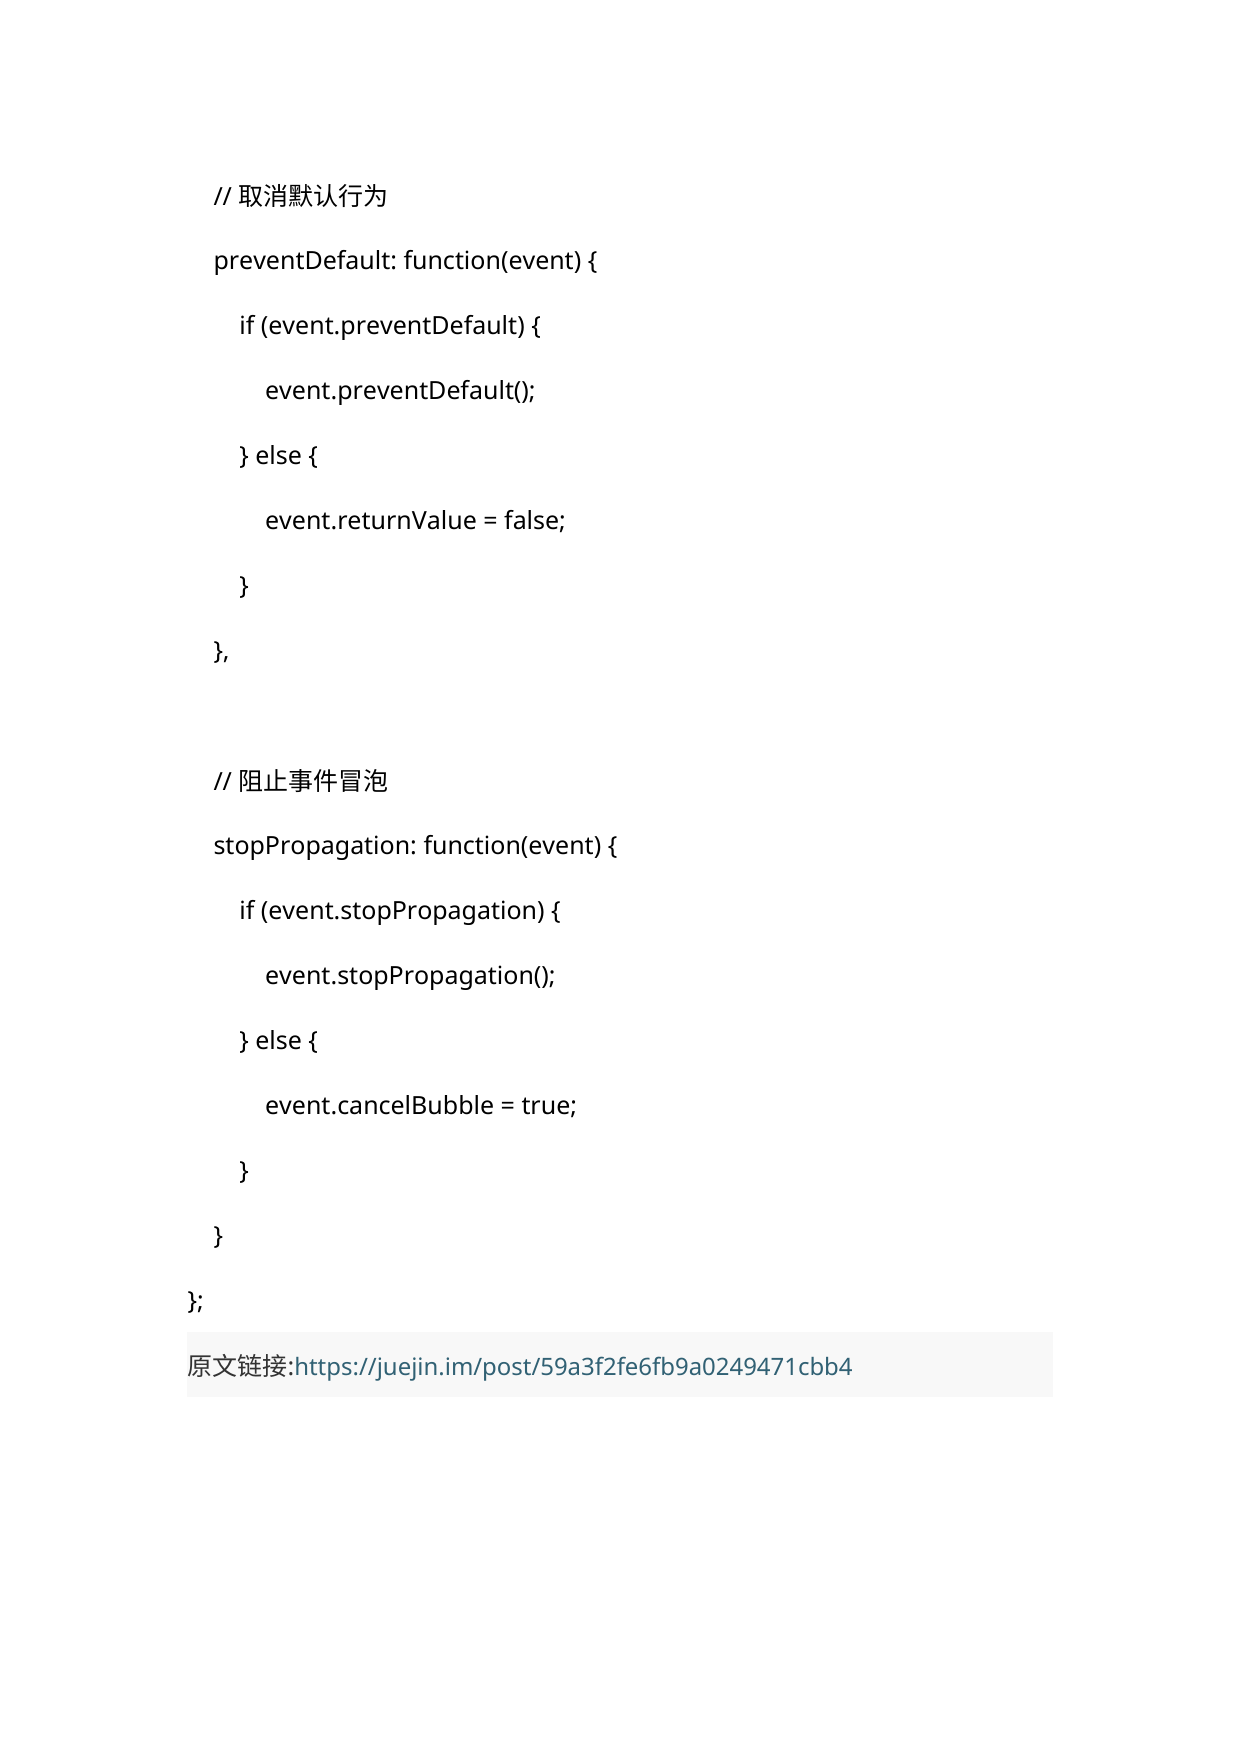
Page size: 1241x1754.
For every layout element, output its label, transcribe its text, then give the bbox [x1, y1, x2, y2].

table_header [188, 162, 1240, 1332]
text 原文链接:https://juejin.im/post/59a3f2fe6fb9a0249471cbb4 [187, 1332, 1053, 1397]
